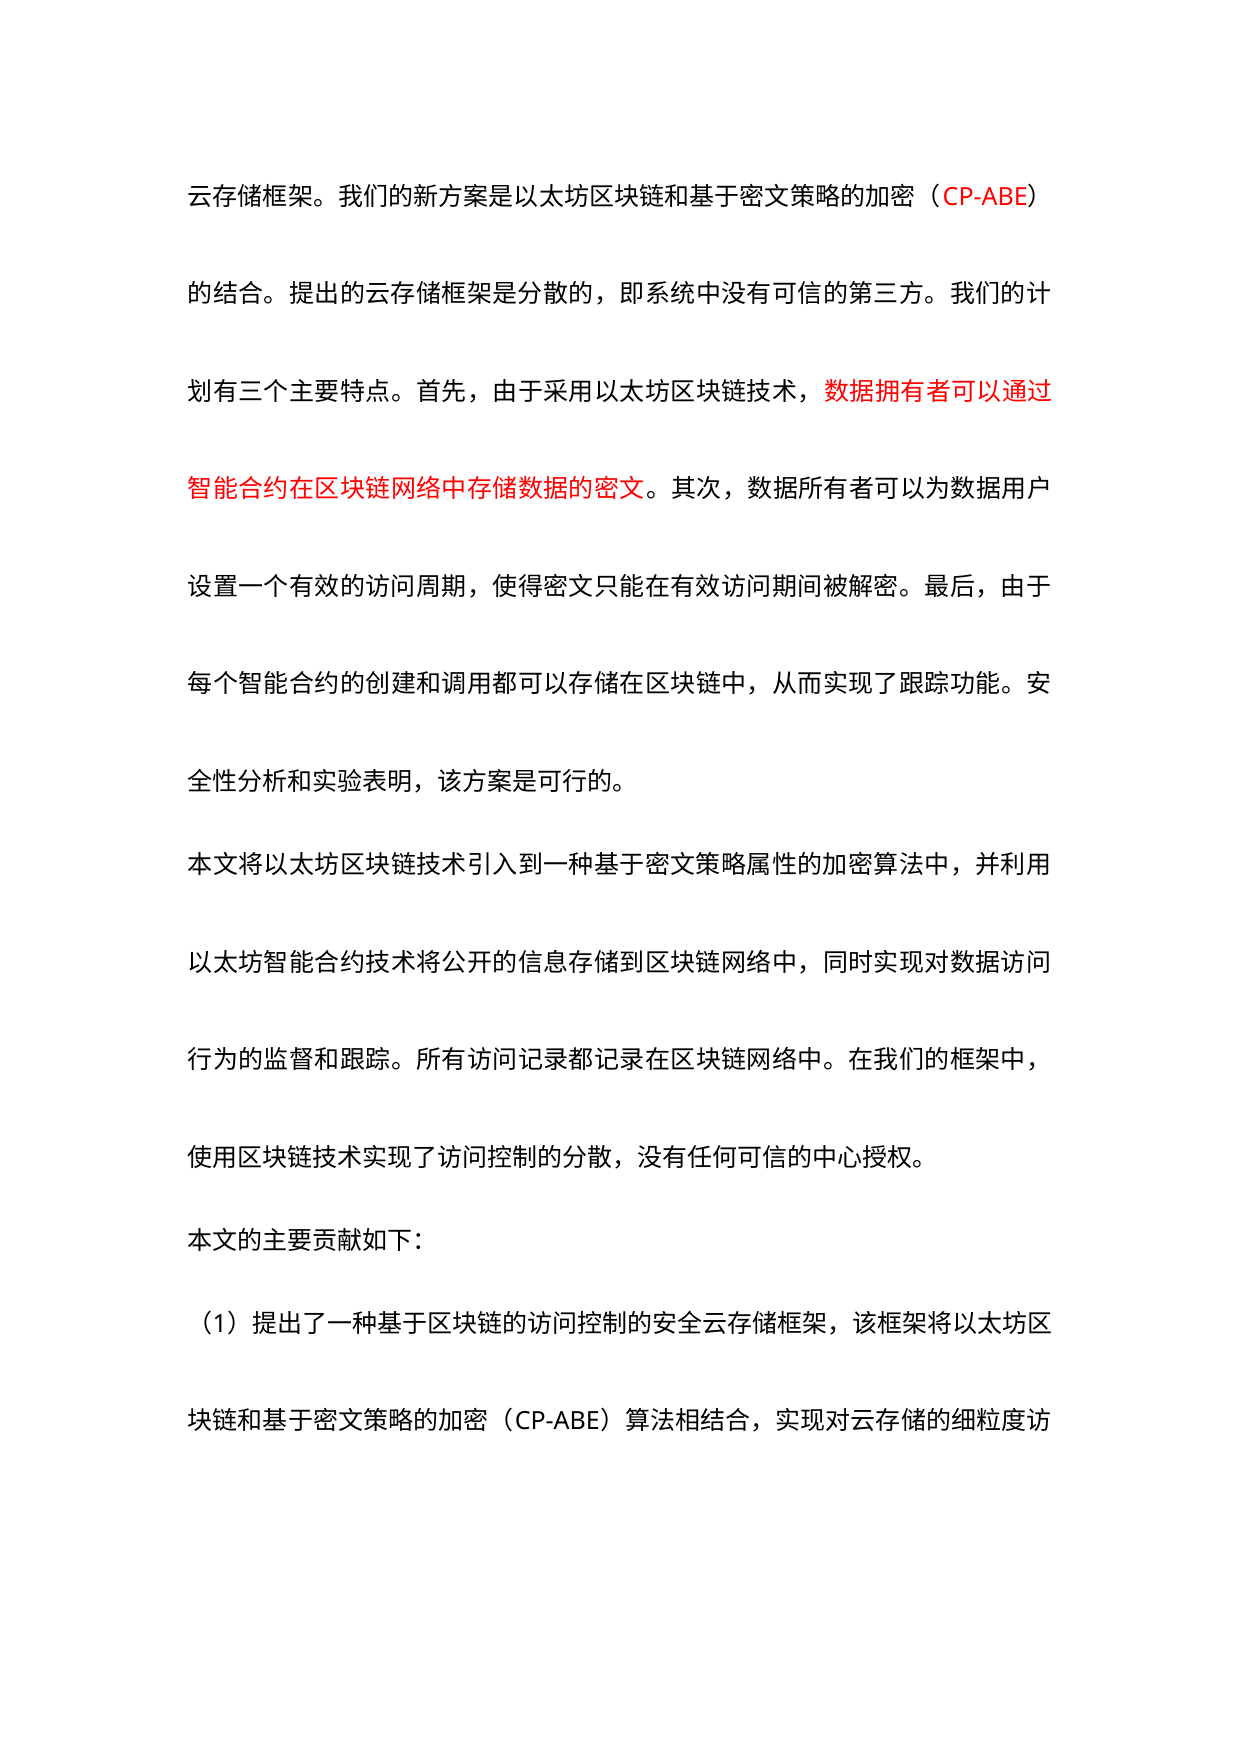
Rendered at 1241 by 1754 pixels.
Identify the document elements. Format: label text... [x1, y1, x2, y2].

text 本文的主要贡献如下： [187, 1206, 1053, 1271]
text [187, 162, 1053, 812]
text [187, 1289, 1053, 1451]
text 本文将以太坊区块链技术引入到一种基于密文策略属性的加密算法中，并利用以太坊智能合约技术将公开的信息存储到区块链网络中，同时实现对数据访问行为的监督和跟踪。所有访问记录都记录在区块链网络中。在我们的框架中，使用区块链技术实现了访问控制的分散，没有任何可信的中心授权。 [187, 830, 1053, 1188]
